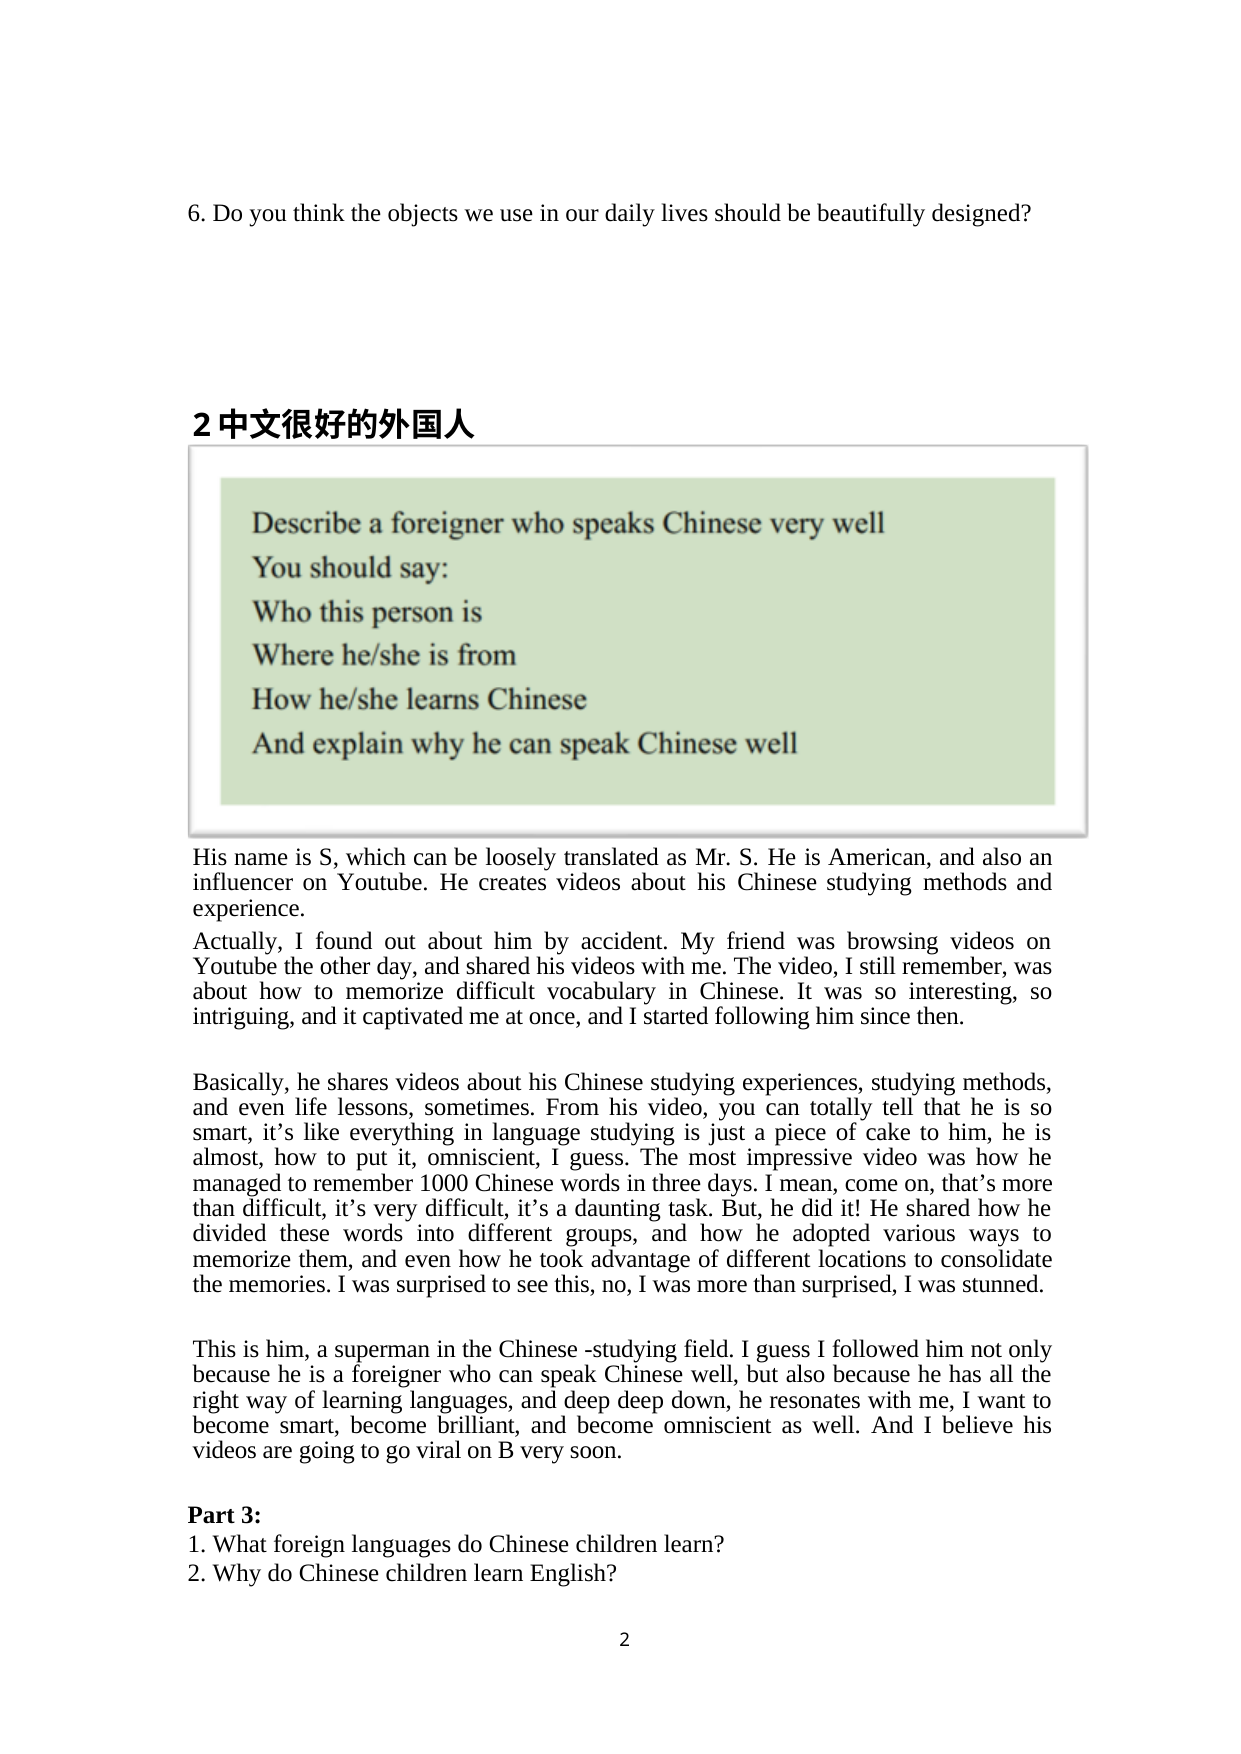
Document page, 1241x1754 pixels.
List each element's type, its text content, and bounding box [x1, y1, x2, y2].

text This is him, a superman in the Chinese -studying field. I guess I followed him not only because he is a foreigner who can speak Chinese well, but also because he has all the right way of learning languages, and deep deep down, he resonates with me, I want to become smart, become brilliant, and become omniscient as well. And I believe his videos are going to go viral on B very soon. [192, 1338, 1053, 1464]
text 2. Why do Chinese children learn English? [187, 1558, 1053, 1587]
text 1. What foreign languages do Chinese children learn? [187, 1529, 1053, 1558]
text 6. Do you think the objects we use in our daily lives should be beautifully designed? [187, 162, 1053, 227]
text His name is S, which can be loosely translated as Mr. S. He is American, and also an influencer on Youtube. He creates videos about his Chinese studying methods and experience. [192, 846, 1053, 922]
text 2中文很好的外国人 [192, 402, 1053, 444]
text Basically, he shares videos about his Chinese studying experiences, studying methods, and even life lessons, sometimes. From his video, you can totally tell that he is so smart, it’s like everything in language studying is just a piece of cake to him, he is almost, how to put it, omniscient, I guess. The most impressive video was how he managed to remember 1000 Chinese words in three days. I mean, come on, that’s more than difficult, it’s very difficult, it’s a daunting task. But, he did it! He shared how he divided these words into different groups, and how he adopted various ways to memorize them, and even how he took advantage of different locations to consolidate the memories. I was surprised to see this, no, I was more than surprised, I was stunned. [192, 1070, 1053, 1298]
text Actually, I found out about him by accident. My friend was browsing videos on Youtube the other day, and shared his videos with me. The video, I still remember, was about how to memorize difficult vocabulary in Chinese. It was so interesting, so intriguing, and it captivated me at once, and I started following him since then. [192, 929, 1053, 1030]
text Part 3: [187, 1500, 1053, 1529]
picture [187, 444, 1089, 839]
